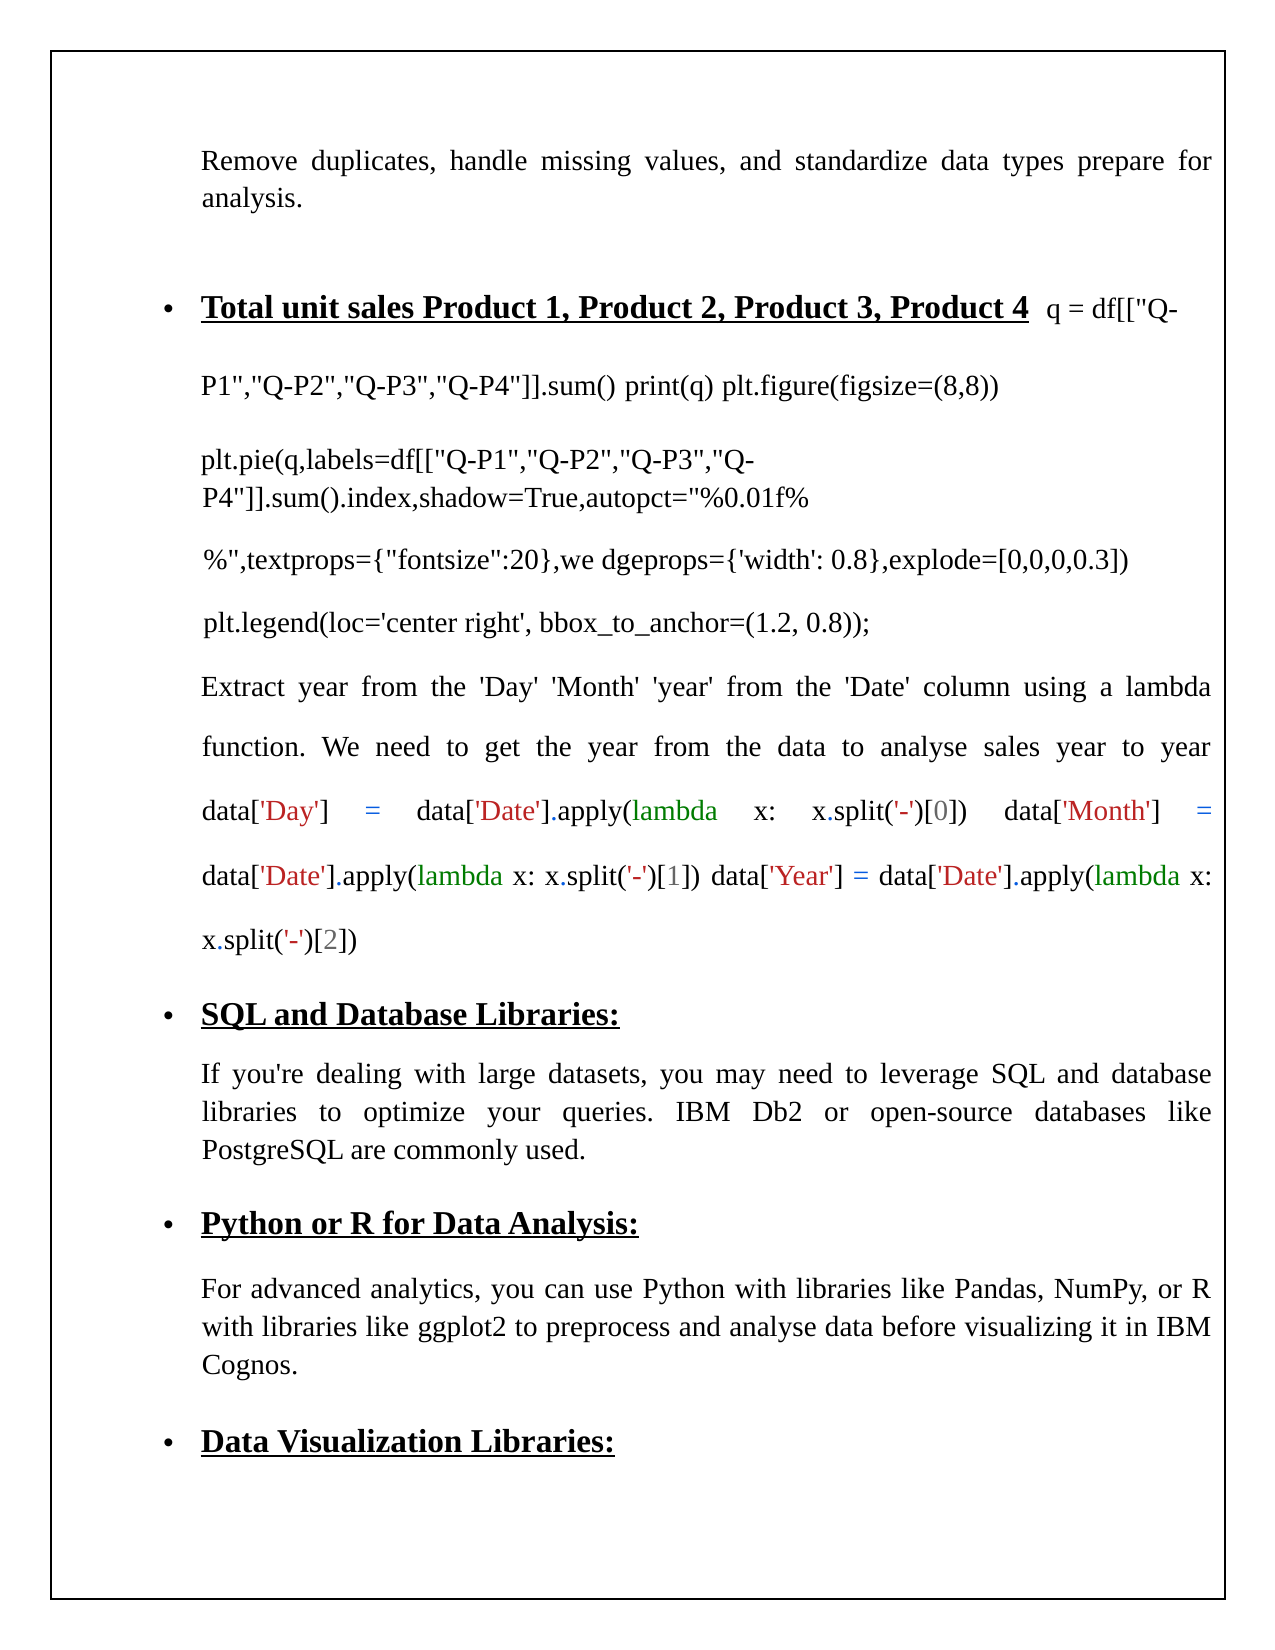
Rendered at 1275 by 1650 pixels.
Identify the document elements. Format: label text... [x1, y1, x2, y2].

text plt.pie(q,labels=df[["Q-P1","Q-P2","Q-P3","Q- [201, 442, 1213, 476]
list Python or R for Data Analysis: [163, 1203, 1213, 1242]
text P4"]].sum().index,shadow=True,autopct="%0.01f%%",textprops={"fontsize":20},we dgeprops={'width': 0.8},explode=[0,0,0,0.3]) plt.legend(loc='center right', bbox_to_anchor=(1.2, 0.8)); [202, 481, 1200, 640]
text For advanced analytics, you can use Python with libraries like Pandas, NumPy, or R with libraries like ggplot2 to preprocess and analyse data before visualizing it in IBM Cognos. [201, 1271, 1213, 1380]
list SQL and Database Libraries: [163, 994, 1213, 1032]
text Extract year from the 'Day' 'Month' 'year' from the 'Date' column using a lambda function. We need to get the year from the data to analyse sales year to year data['Day'] = data['Date'].apply(lambda x: x.split('-')[0]) data['Month'] = data['Date'].apply(lambda x: x.split('-')[1]) data['Year'] = data['Date'].apply(lambda x: x.split('-')[2]) [201, 669, 1213, 957]
list Total unit sales Product 1, Product 2, Product 3, Product 4 q = df[["Q-P1","Q-P2","Q-P3","Q-P4"]].sum() print(q) plt.figure(figsize=(8,8)) [163, 288, 1213, 403]
list Data Visualization Libraries: [163, 1422, 1213, 1460]
text If you're dealing with large datasets, you may need to leverage SQL and database libraries to optimize your queries. IBM Db2 or open-source databases like PostgreSQL are commonly used. [201, 1056, 1213, 1166]
text Remove duplicates, handle missing values, and standardize data types prepare for analysis. [201, 143, 1213, 214]
